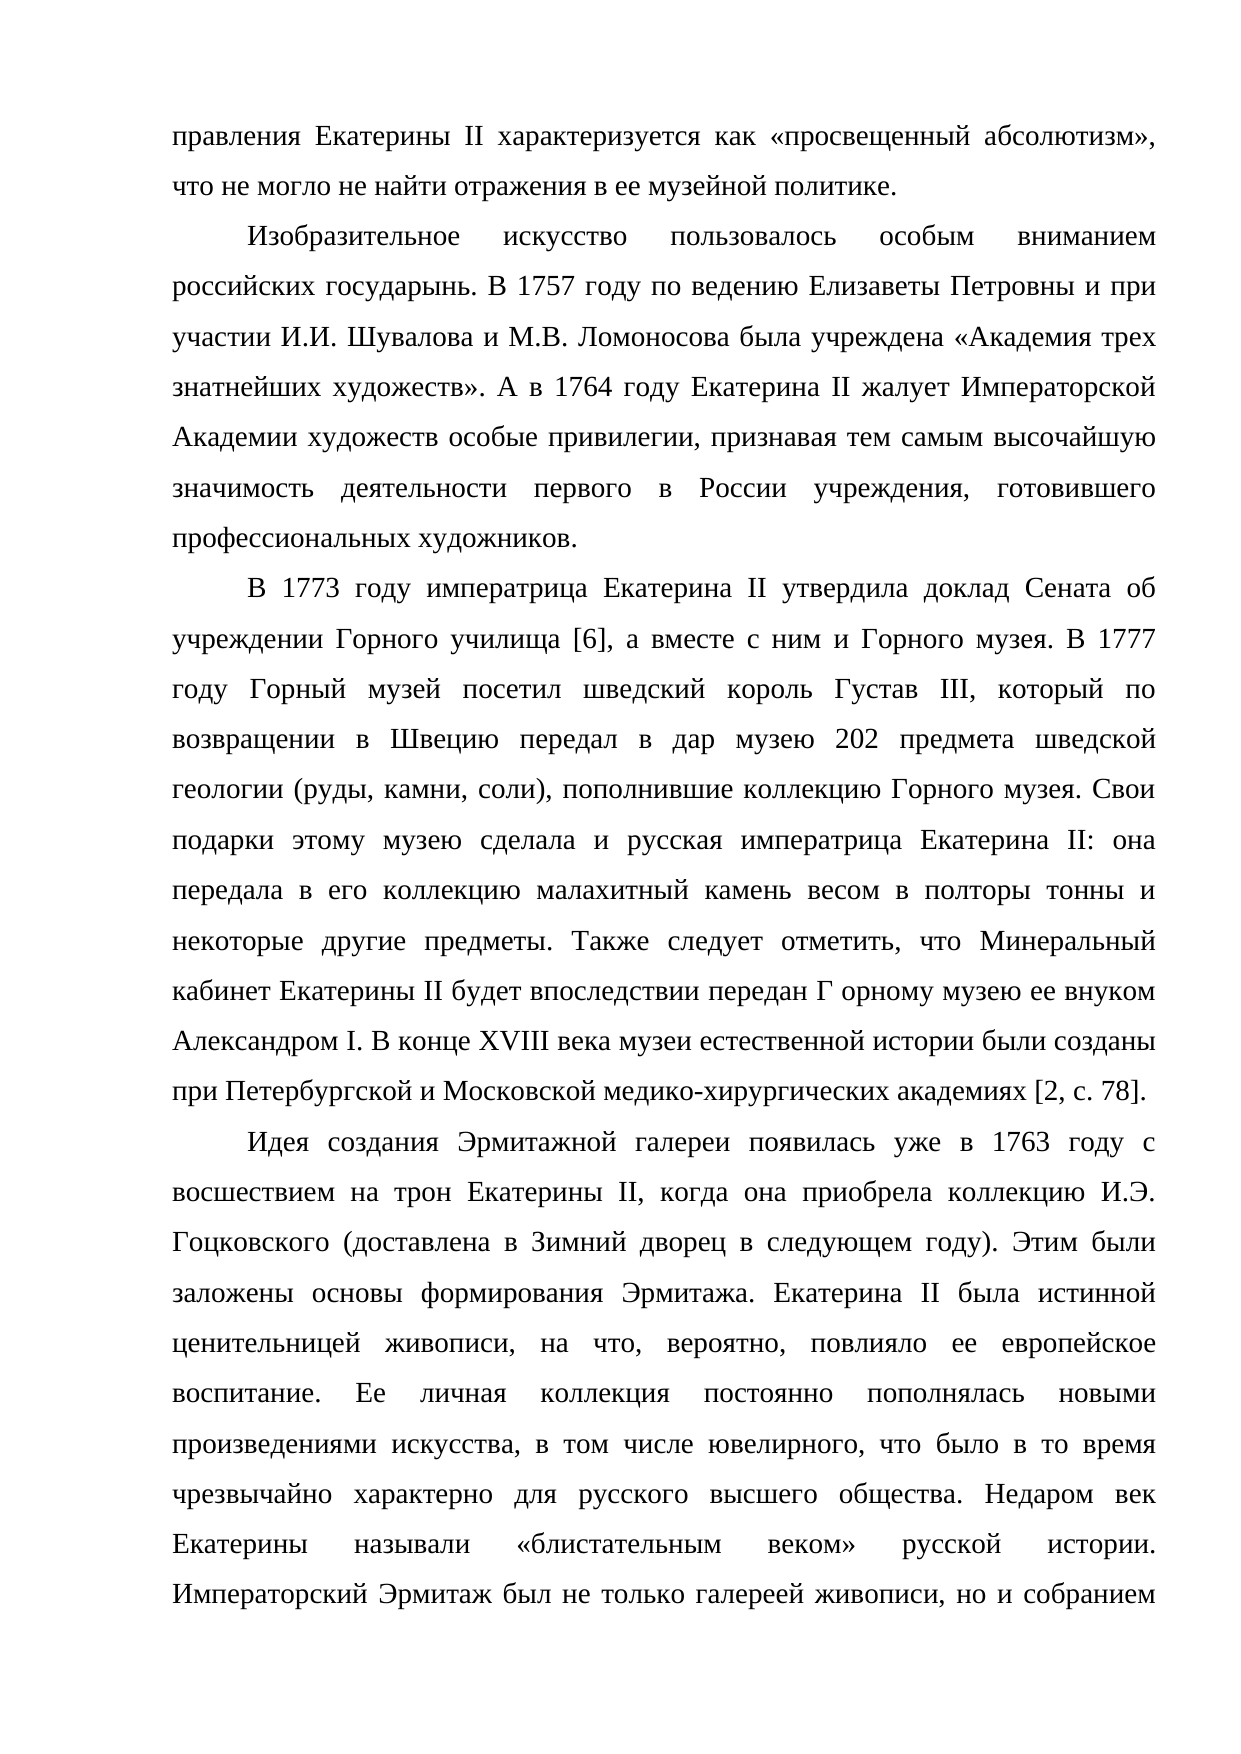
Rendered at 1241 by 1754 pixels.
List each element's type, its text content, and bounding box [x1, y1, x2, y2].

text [172, 118, 1157, 201]
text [172, 1124, 1157, 1610]
text В 1773 году императрица Екатерина II утвердила доклад Сената об учреждении Горного училища [6], а вместе с ним и Горного музея. В 1777 году Горный музей посетил шведский король Густав III, который по возвращении в Швецию передал в дар музею 202 предмета шведской геологии (руды, камни, соли), пополнившие коллекцию Горного музея. Свои подарки этому музею сделала и русская императрица Екатерина II: она передала в его коллекцию малахитный камень весом в полторы тонны и некоторые другие предметы. Также следует отметить, что Минеральный кабинет Екатерины II будет впоследствии передан Г орному музею ее внуком Александром I. В конце XVIII века музеи естественной истории были созданы при Петербургской и Московской медико-хирургических академиях [2, с. 78]. [172, 570, 1157, 1107]
text Изобразительное искусство пользовалось особым вниманием российских государынь. В 1757 году по ведению Елизаветы Петровны и при участии И.И. Шувалова и М.В. Ломоносова была учреждена «Академия трех знатнейших художеств». А в 1764 году Екатерина II жалует Императорской Академии художеств особые привилегии, признавая тем самым высочайшую значимость деятельности первого в России учреждения, готовившего профессиональных художников. [172, 218, 1157, 554]
